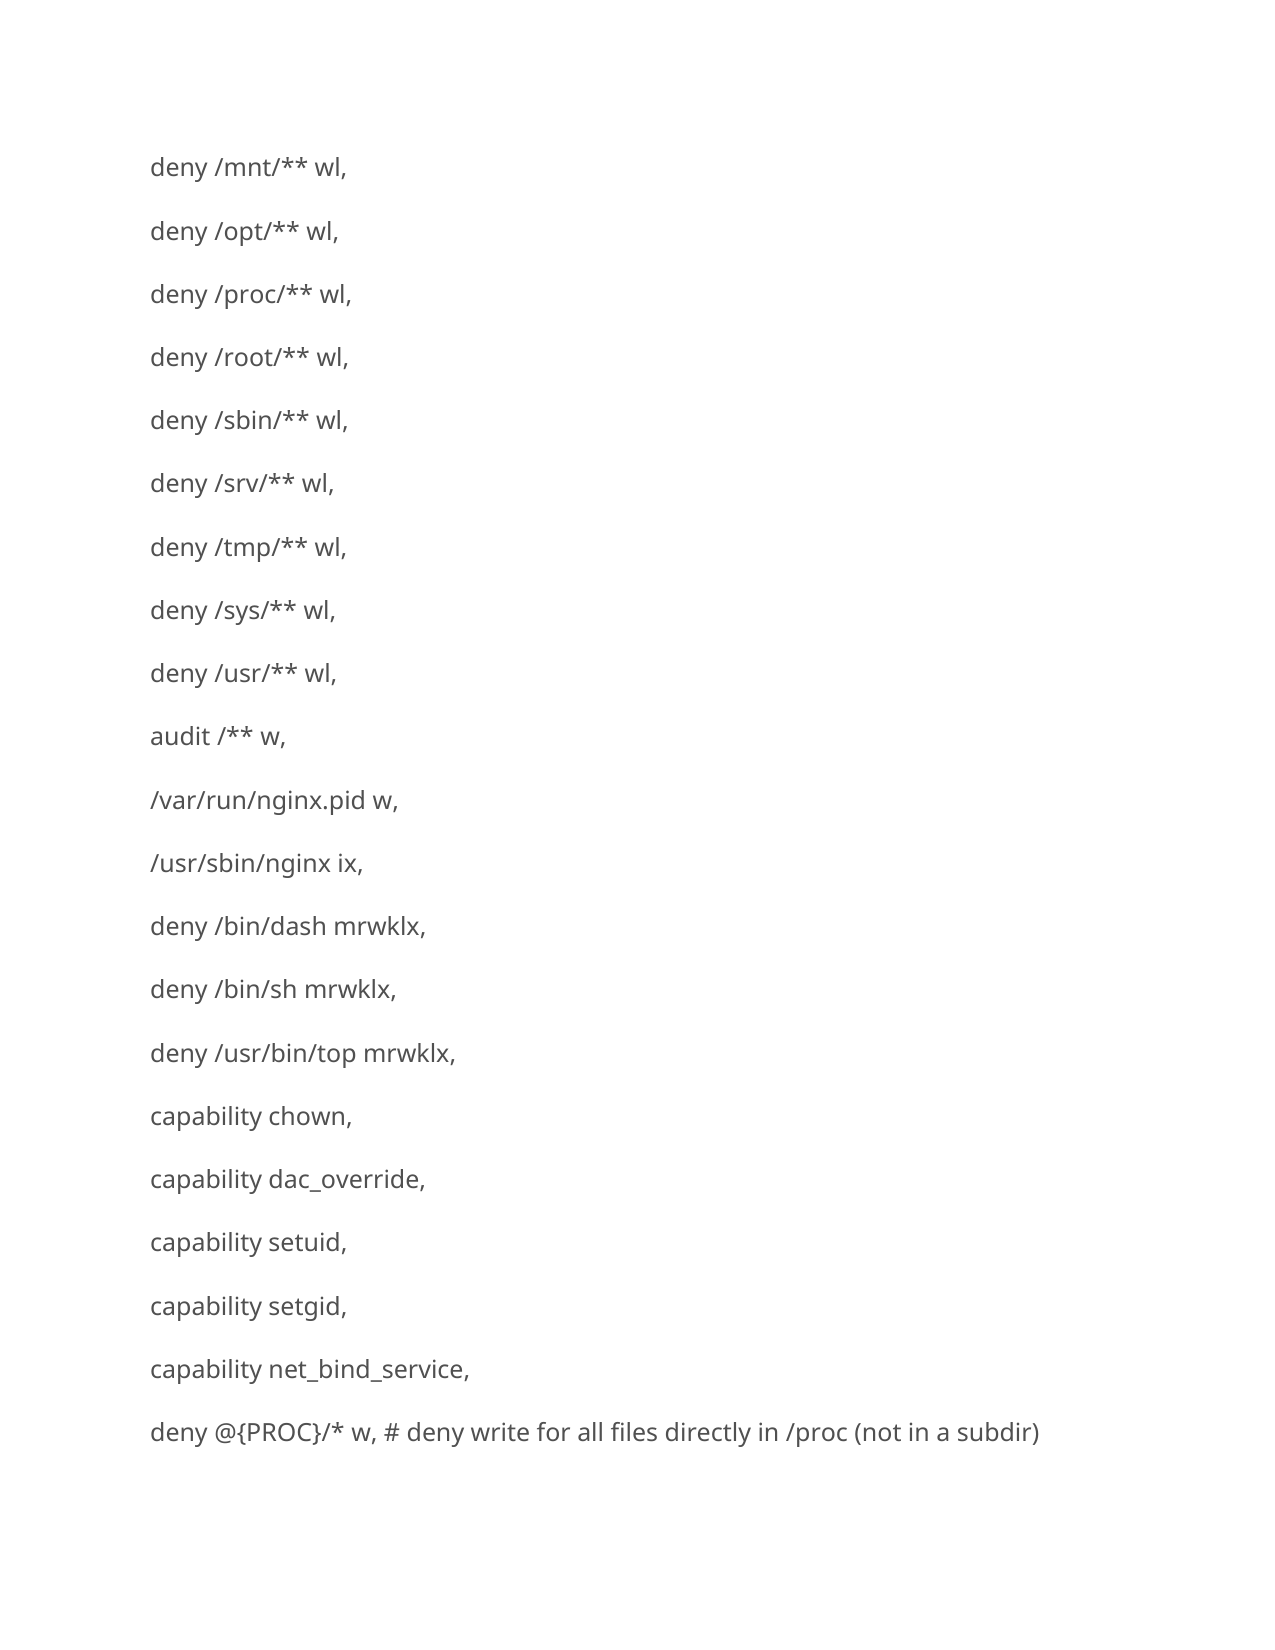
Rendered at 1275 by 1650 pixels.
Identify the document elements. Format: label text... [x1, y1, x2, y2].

text deny /sbin/** wl, [150, 403, 1125, 437]
text deny /usr/bin/top mrwklx, [150, 1035, 1125, 1069]
text deny /opt/** wl, [150, 213, 1125, 247]
text deny /proc/** wl, [150, 276, 1125, 311]
text deny @{PROC}/* w, # deny write for all files directly in /proc (not in a subdir) [150, 1414, 1125, 1449]
text deny /bin/dash mrwklx, [150, 909, 1125, 943]
text audit /** w, [150, 719, 1125, 753]
text /usr/sbin/nginx ix, [150, 846, 1125, 879]
text capability setuid, [150, 1225, 1125, 1259]
text capability chown, [150, 1098, 1125, 1132]
text capability setgid, [150, 1288, 1125, 1322]
text deny /sys/** wl, [150, 593, 1125, 627]
text /var/run/nginx.pid w, [150, 782, 1125, 816]
text capability dac_override, [150, 1162, 1125, 1196]
text deny /usr/** wl, [150, 656, 1125, 690]
text deny /root/** wl, [150, 340, 1125, 374]
text deny /tmp/** wl, [150, 529, 1125, 563]
text deny /bin/sh mrwklx, [150, 972, 1125, 1006]
text deny /srv/** wl, [150, 466, 1125, 500]
text deny /mnt/** wl, [150, 150, 1125, 184]
text capability net_bind_service, [150, 1351, 1125, 1385]
